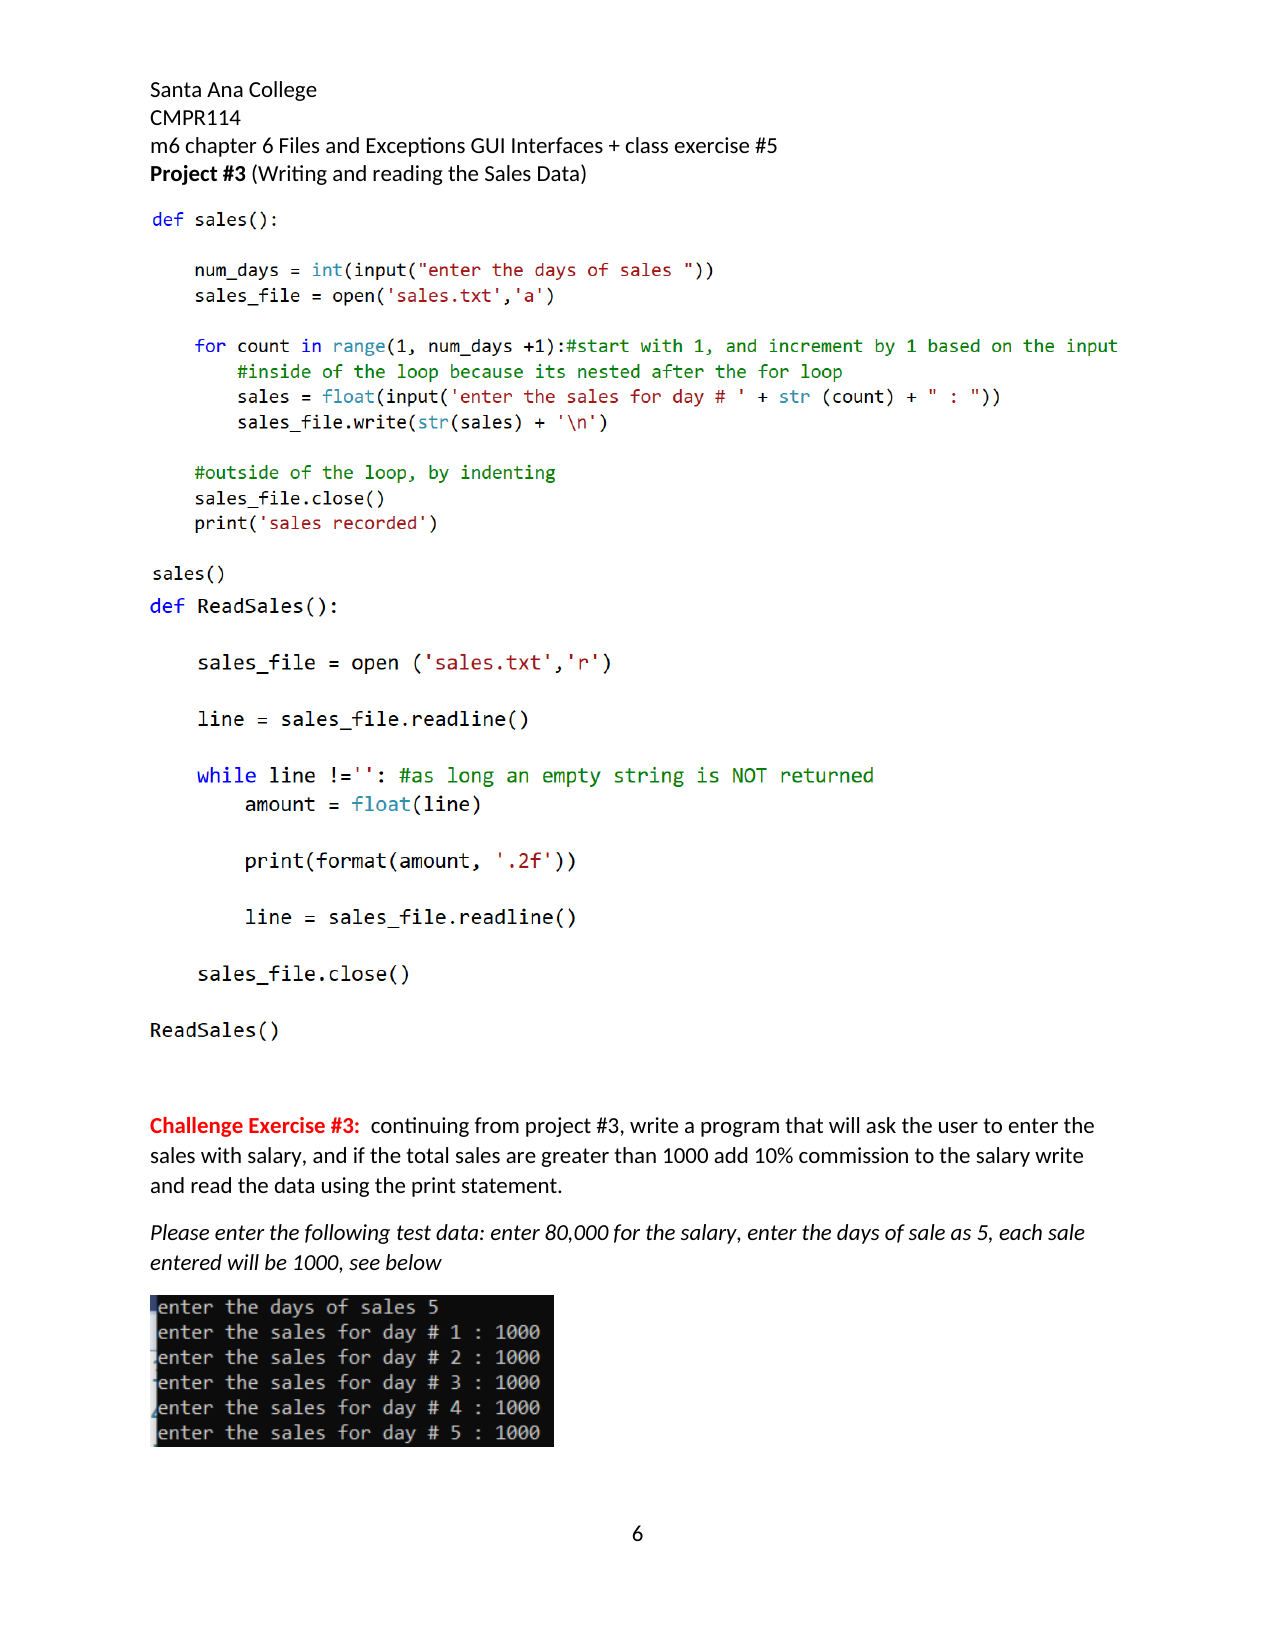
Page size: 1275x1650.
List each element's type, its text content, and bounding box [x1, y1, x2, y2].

text Project #3 (Writing and reading the Sales Data) [150, 159, 1125, 187]
text Please enter the following test data: enter 80,000 for the salary, enter the days of sale as 5, each sale entered will be 1000, see below [150, 1218, 1125, 1276]
text Challenge Exercise #3: continuing from project #3, write a program that will ask the user to enter the sales with salary, and if the total sales are greater than 1000 add 10% commission to the salary write and read the data using the print statement. [150, 1111, 1125, 1199]
